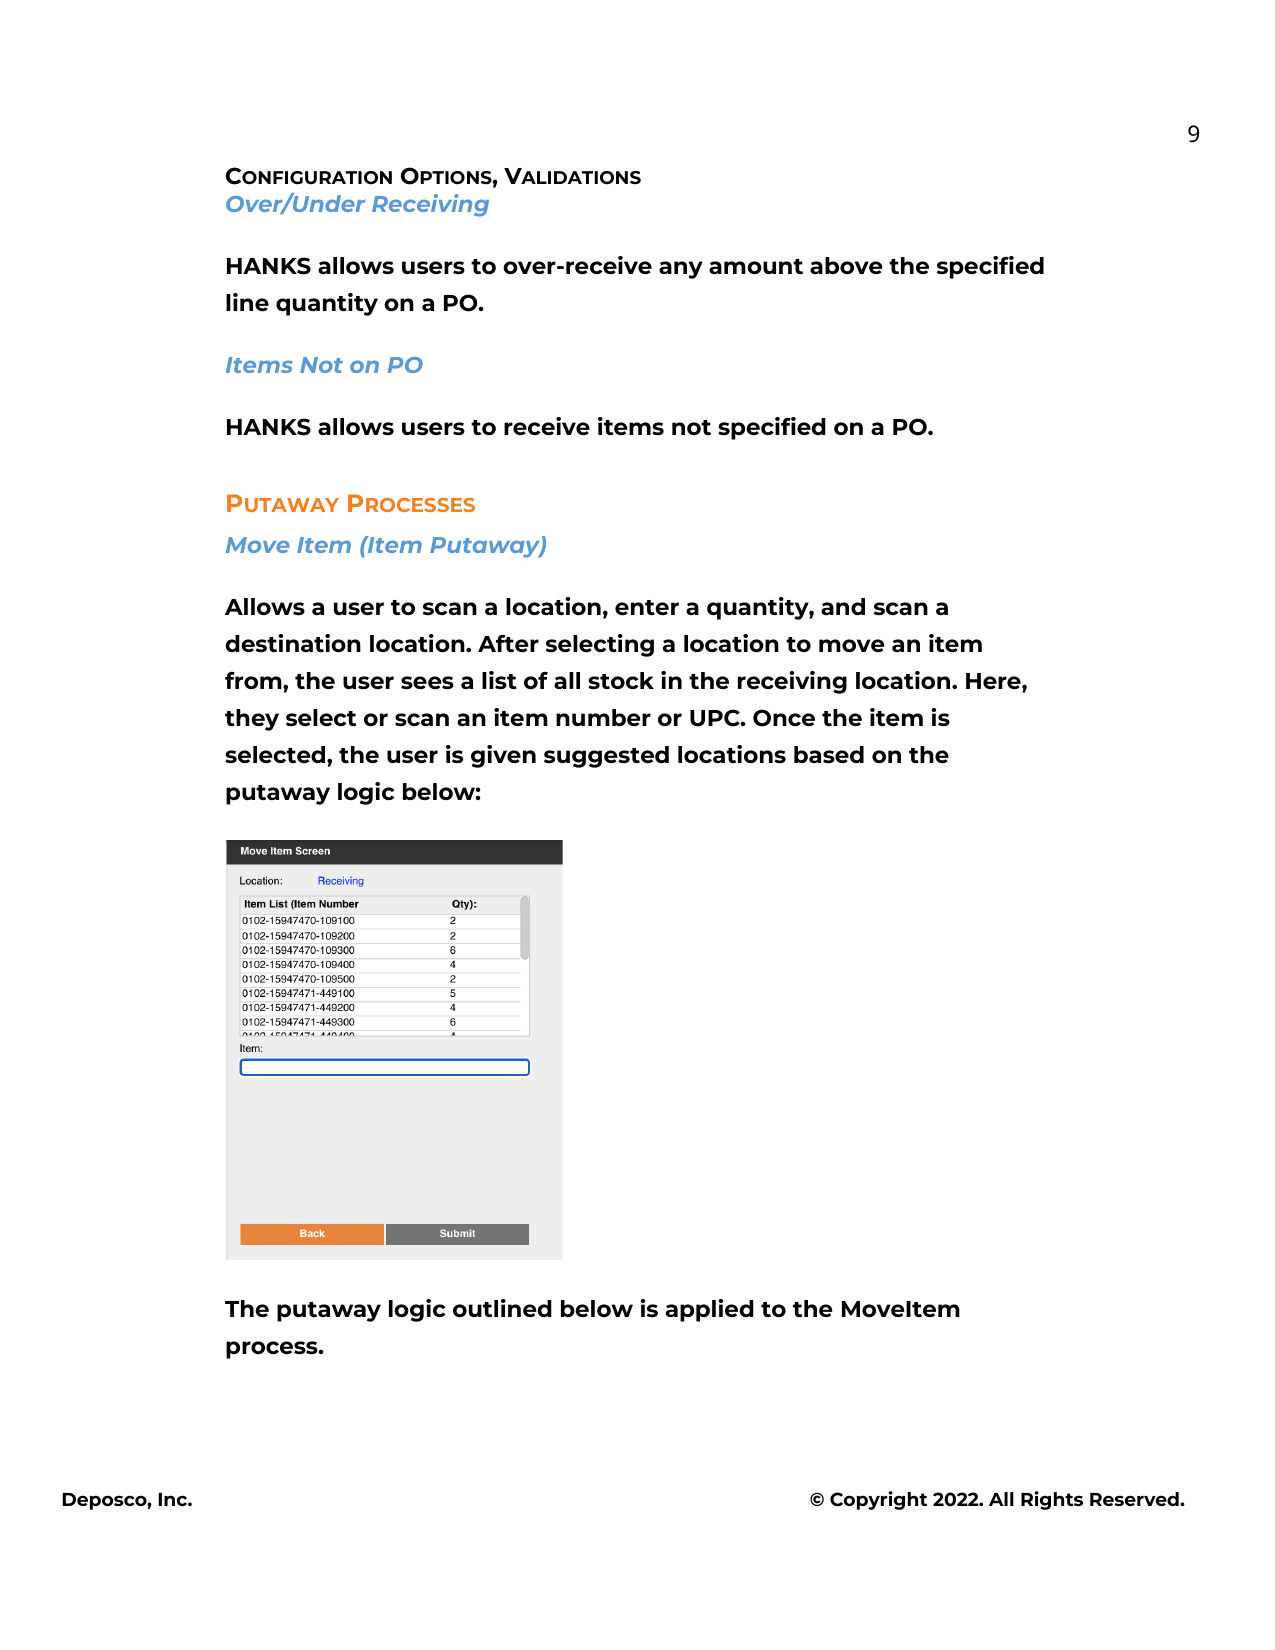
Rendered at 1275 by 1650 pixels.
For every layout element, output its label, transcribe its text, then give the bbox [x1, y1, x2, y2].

picture [225, 840, 563, 1260]
subtitle Items Not on PO [225, 351, 1050, 379]
text The putaway logic outlined below is applied to the MoveItem process. [225, 1295, 1050, 1360]
subtitle Move Item (Item Putaway) [225, 531, 1050, 559]
subtitle Over/Under Receiving [225, 190, 1050, 218]
text Allows a user to scan a location, enter a quantity, and scan a destination location. After selecting a location to move an item from, the user sees a list of all stock in the receiving location. Here, they select or scan an item number or UPC. Once the item is selected, the user is given suggested locations based on the putaway logic below: [225, 593, 1050, 806]
text HANKS allows users to over-receive any amount above the specified line quantity on a PO. [225, 252, 1050, 317]
subtitle Configuration Options, Validations [225, 162, 1050, 190]
subtitle Putaway Processes [225, 488, 1050, 518]
text HANKS allows users to receive items not specified on a PO. [225, 413, 1050, 441]
